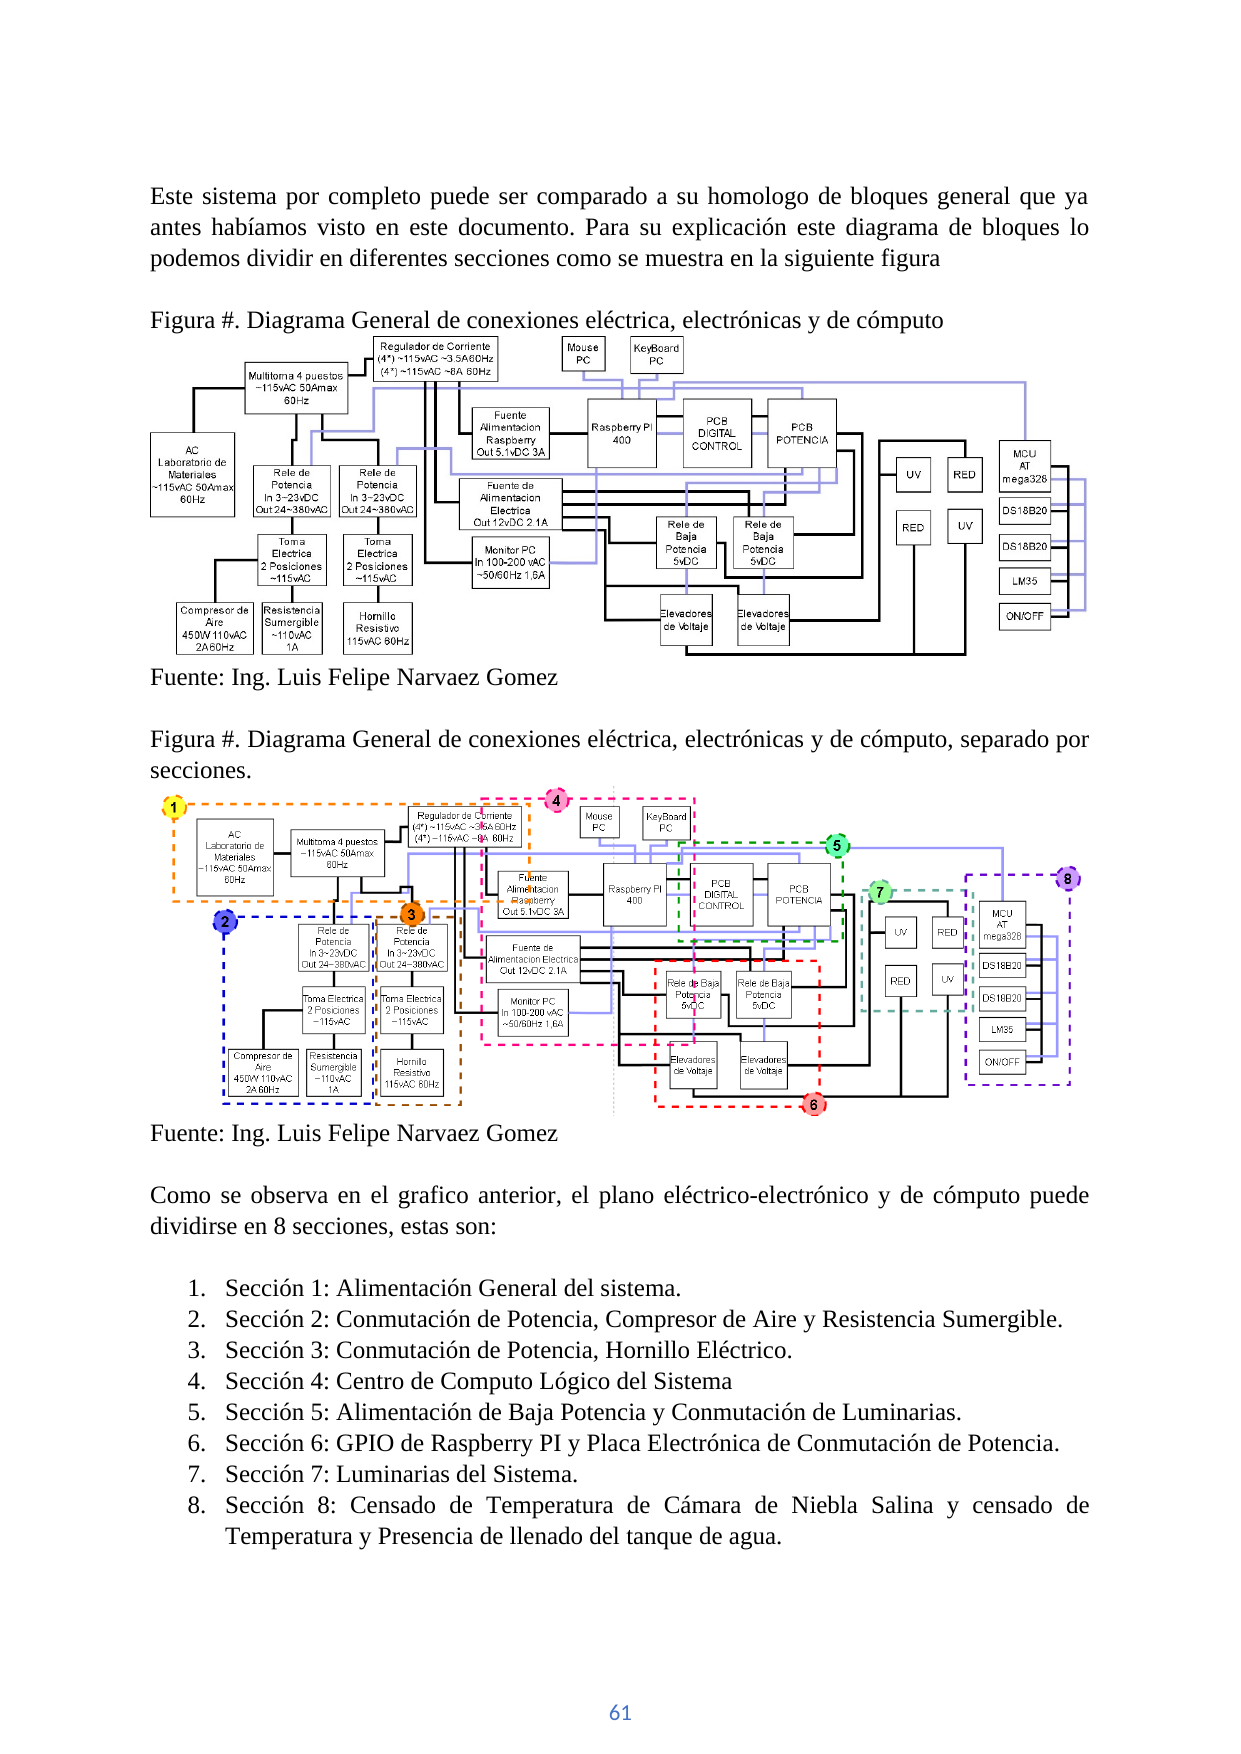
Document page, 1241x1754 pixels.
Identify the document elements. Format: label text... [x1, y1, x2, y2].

text Este sistema por completo puede ser comparado a su homologo de bloques general que ya antes habíamos visto en este documento. Para su explicación este diagrama de bloques lo podemos dividir en diferentes secciones como se muestra en la siguiente figura [150, 181, 1090, 272]
list Sección 6: GPIO de Raspberry PI y Placa Electrónica de Conmutación de Potencia. [187, 1428, 1090, 1457]
text Figura #. Diagrama General de conexiones eléctrica, electrónicas y de cómputo, separado por secciones. [150, 724, 1090, 784]
text Figura #. Diagrama General de conexiones eléctrica, electrónicas y de cómputo [150, 305, 1090, 334]
list Sección 7: Luminarias del Sistema. [187, 1459, 1090, 1488]
list Sección 4: Centro de Computo Lógico del Sistema [187, 1366, 1090, 1395]
list Sección 1: Alimentación General del sistema. [187, 1273, 1090, 1302]
text Fuente: Ing. Luis Felipe Narvaez Gomez [150, 1118, 1090, 1146]
picture [150, 786, 1091, 1116]
list Sección 2: Conmutación de Potencia, Compresor de Aire y Resistencia Sumergible. [187, 1304, 1090, 1333]
list Sección 8: Censado de Temperatura de Cámara de Niebla Salina y censado de Temperatura y Presencia de llenado del tanque de agua. [187, 1490, 1090, 1550]
picture [150, 336, 1091, 661]
text Como se observa en el grafico anterior, el plano eléctrico-electrónico y de cómputo puede dividirse en 8 secciones, estas son: [150, 1180, 1090, 1239]
text Fuente: Ing. Luis Felipe Narvaez Gomez [150, 662, 1090, 691]
list Sección 3: Conmutación de Potencia, Hornillo Eléctrico. [187, 1335, 1090, 1364]
list Sección 5: Alimentación de Baja Potencia y Conmutación de Luminarias. [187, 1397, 1090, 1426]
